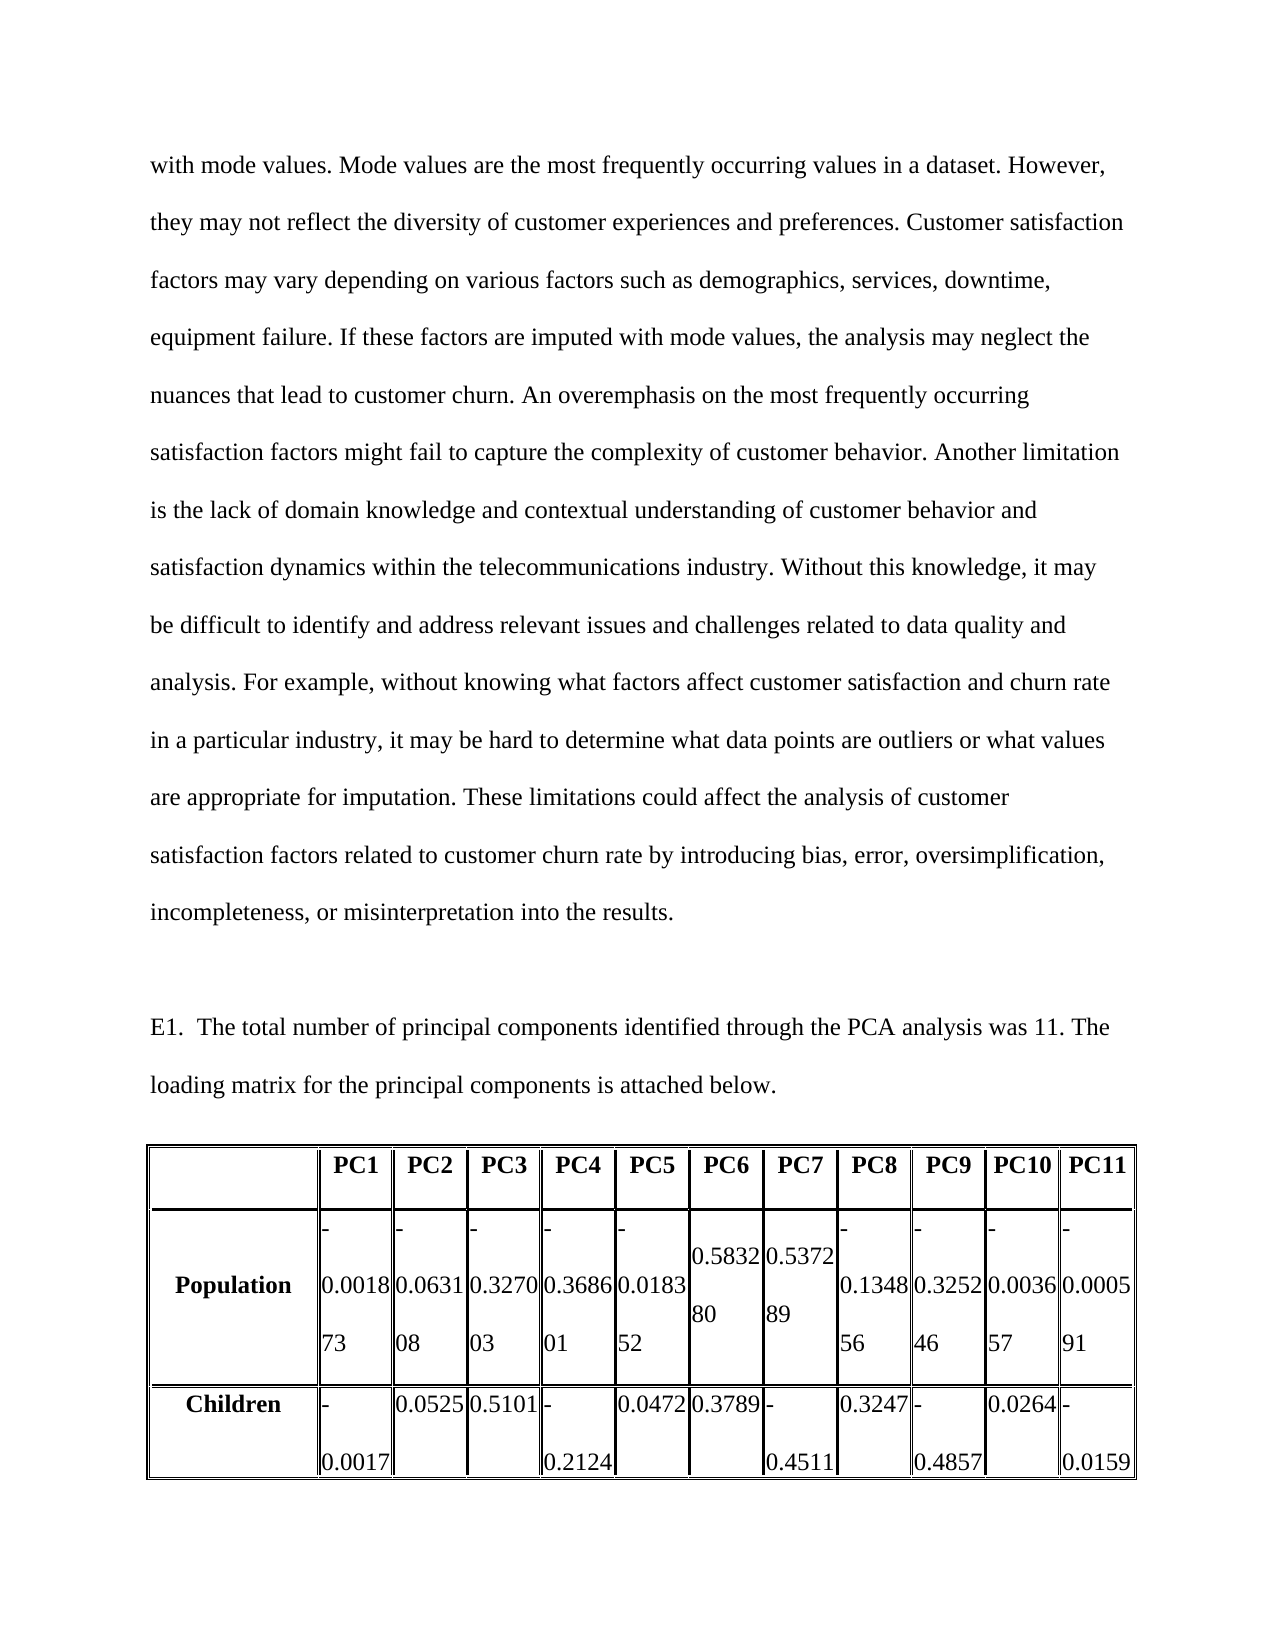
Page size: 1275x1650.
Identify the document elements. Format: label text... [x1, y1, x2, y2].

table_cell -0.212489 [541, 1388, 615, 1477]
table_header PC7 [763, 1148, 837, 1208]
table_header PC11 [1060, 1148, 1134, 1208]
table_cell 0.026442 [985, 1388, 1059, 1477]
text E1. The total number of principal components identified through the PCA analysis was 11. The loading matrix for the principal components is attached below. [150, 1012, 1125, 1099]
table_header PC9 [911, 1148, 985, 1208]
table_cell -0.003657 [987, 1211, 1058, 1384]
table_header PC4 [541, 1146, 615, 1208]
table_cell -0.451198 [763, 1388, 837, 1477]
table_header PC1 [319, 1146, 393, 1208]
table_cell Population [148, 1208, 317, 1384]
table_cell 0.537289 [765, 1211, 836, 1384]
table_cell Children [150, 1384, 319, 1477]
table_header PC5 [615, 1146, 689, 1208]
table_cell -0.001873 [321, 1211, 391, 1384]
table_cell 0.583280 [691, 1211, 762, 1384]
table_header PC6 [689, 1148, 763, 1208]
table_cell -0.325246 [913, 1211, 984, 1384]
table_cell 0.378901 [689, 1388, 763, 1477]
table_header PC10 [985, 1148, 1059, 1208]
table_cell -0.327003 [469, 1211, 539, 1384]
table_cell 0.324787 [837, 1388, 911, 1477]
table_cell -0.001779 [319, 1384, 393, 1477]
table_cell 0.047294 [615, 1388, 689, 1477]
table_cell 0.510184 [467, 1384, 541, 1477]
table_header PC8 [837, 1148, 911, 1208]
table_cell -0.063108 [395, 1211, 466, 1384]
table_cell -0.015926 [1060, 1384, 1134, 1477]
table_cell -0.134856 [839, 1211, 910, 1384]
table_cell -0.018352 [617, 1211, 688, 1384]
table_cell -0.368601 [543, 1211, 614, 1384]
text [150, 150, 1125, 926]
table_header PC2 [393, 1146, 467, 1208]
table_cell -0.485771 [911, 1388, 985, 1477]
table_header PC3 [467, 1146, 541, 1208]
table_cell 0.052564 [393, 1388, 467, 1477]
table_header [150, 1146, 319, 1208]
table_cell -0.000591 [1061, 1208, 1135, 1384]
